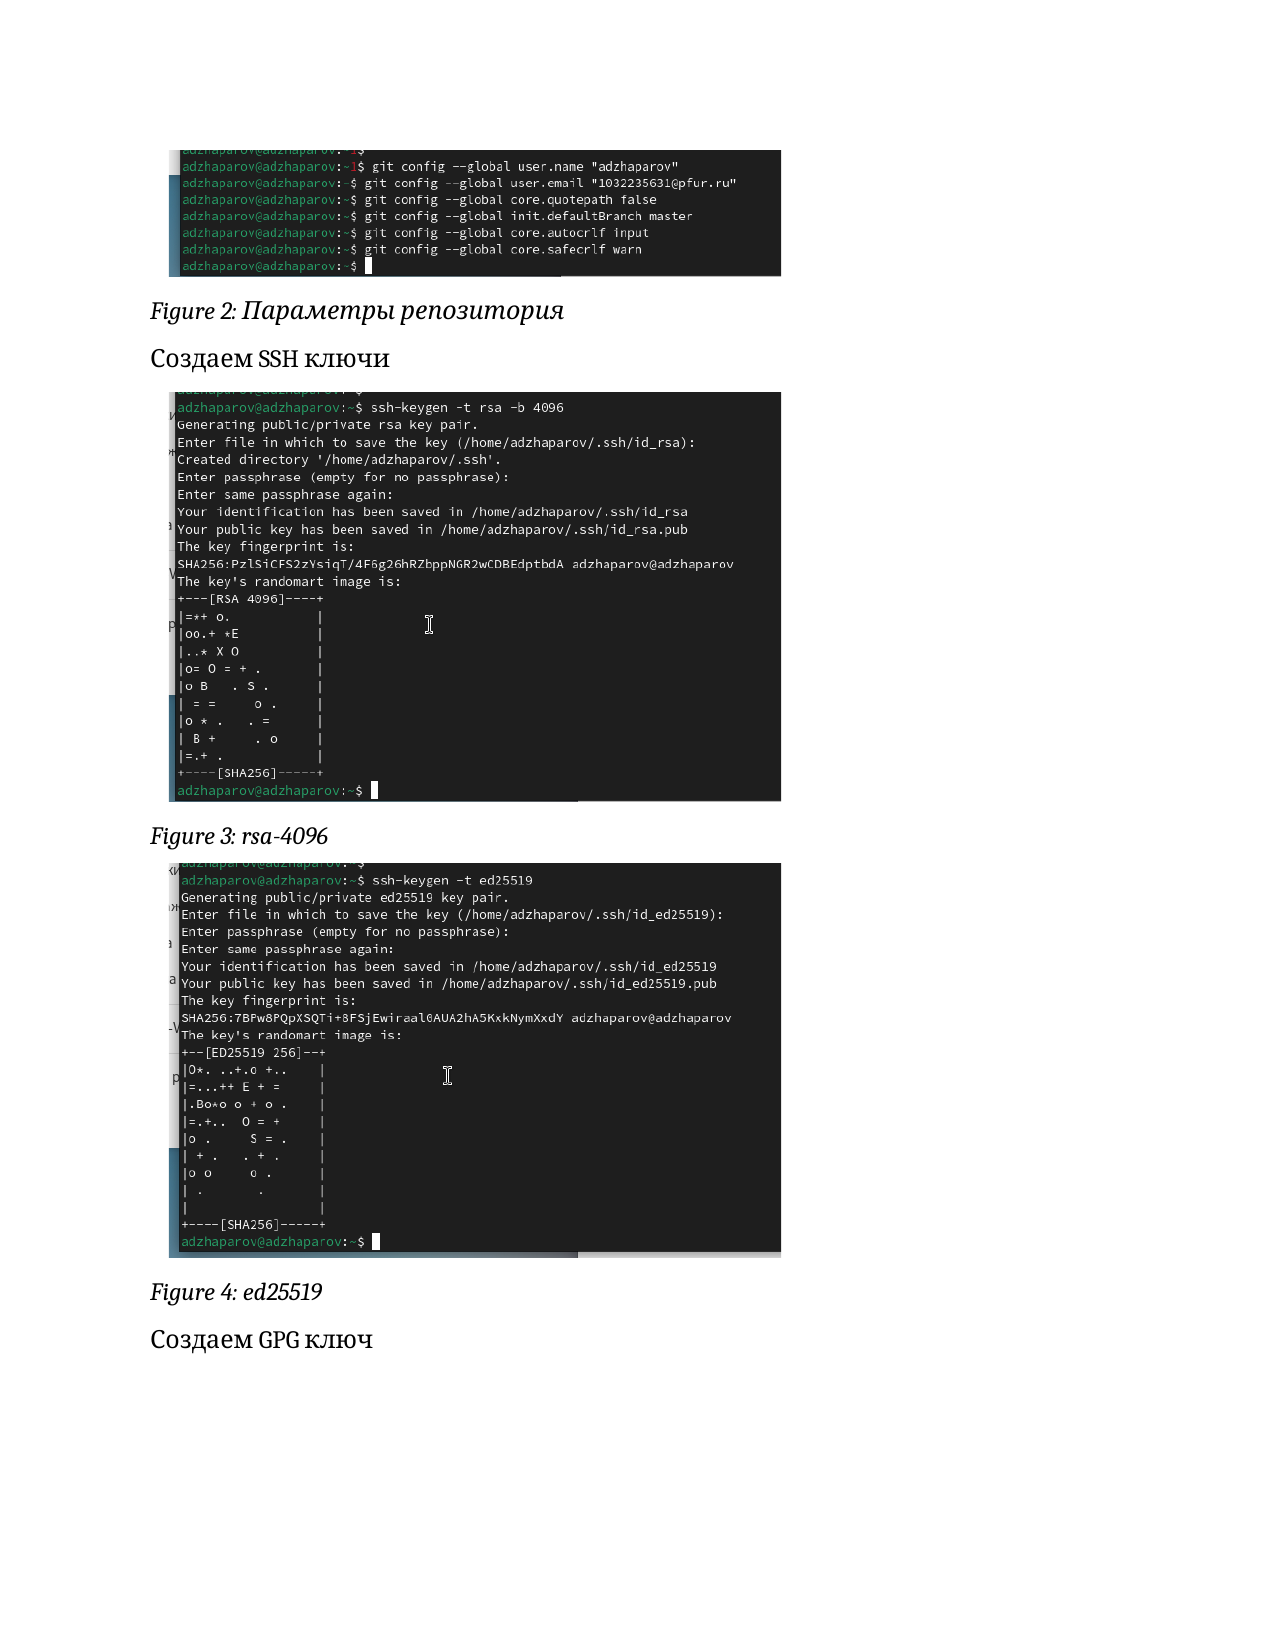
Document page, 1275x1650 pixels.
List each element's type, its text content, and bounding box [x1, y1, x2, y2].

picture [168, 392, 782, 802]
text Создаем GPG ключ [150, 1326, 1125, 1354]
picture [168, 863, 782, 1258]
text Figure 4: ed25519 [150, 1278, 1125, 1307]
picture [168, 150, 782, 277]
text Создаем SSH ключи [150, 345, 1125, 373]
text Figure 3: rsa-4096 [150, 822, 1125, 851]
text Figure 2: Параметры репозитория [150, 297, 1125, 326]
